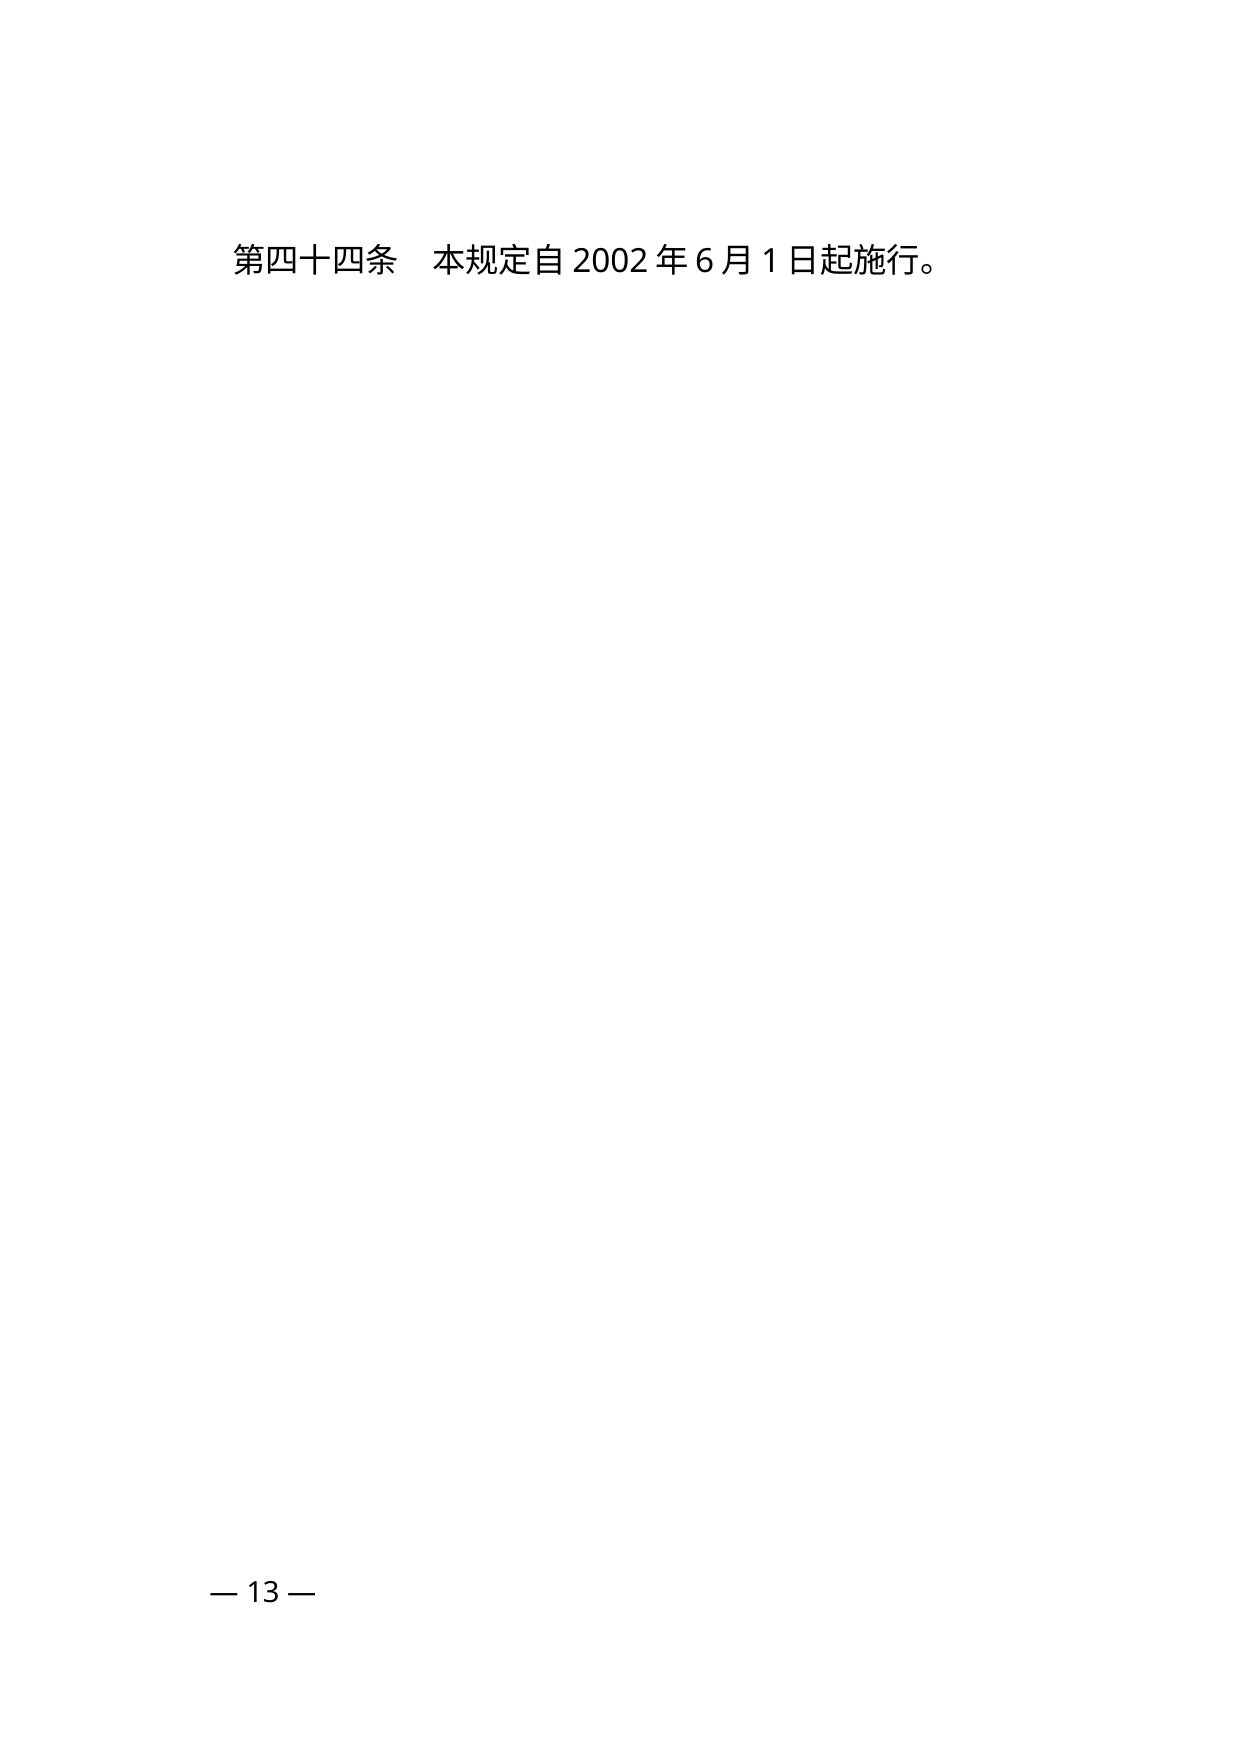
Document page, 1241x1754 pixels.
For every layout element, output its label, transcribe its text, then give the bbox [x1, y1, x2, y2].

text 第四十四条 本规定自2002年6月1日起施行。 [165, 225, 1092, 291]
